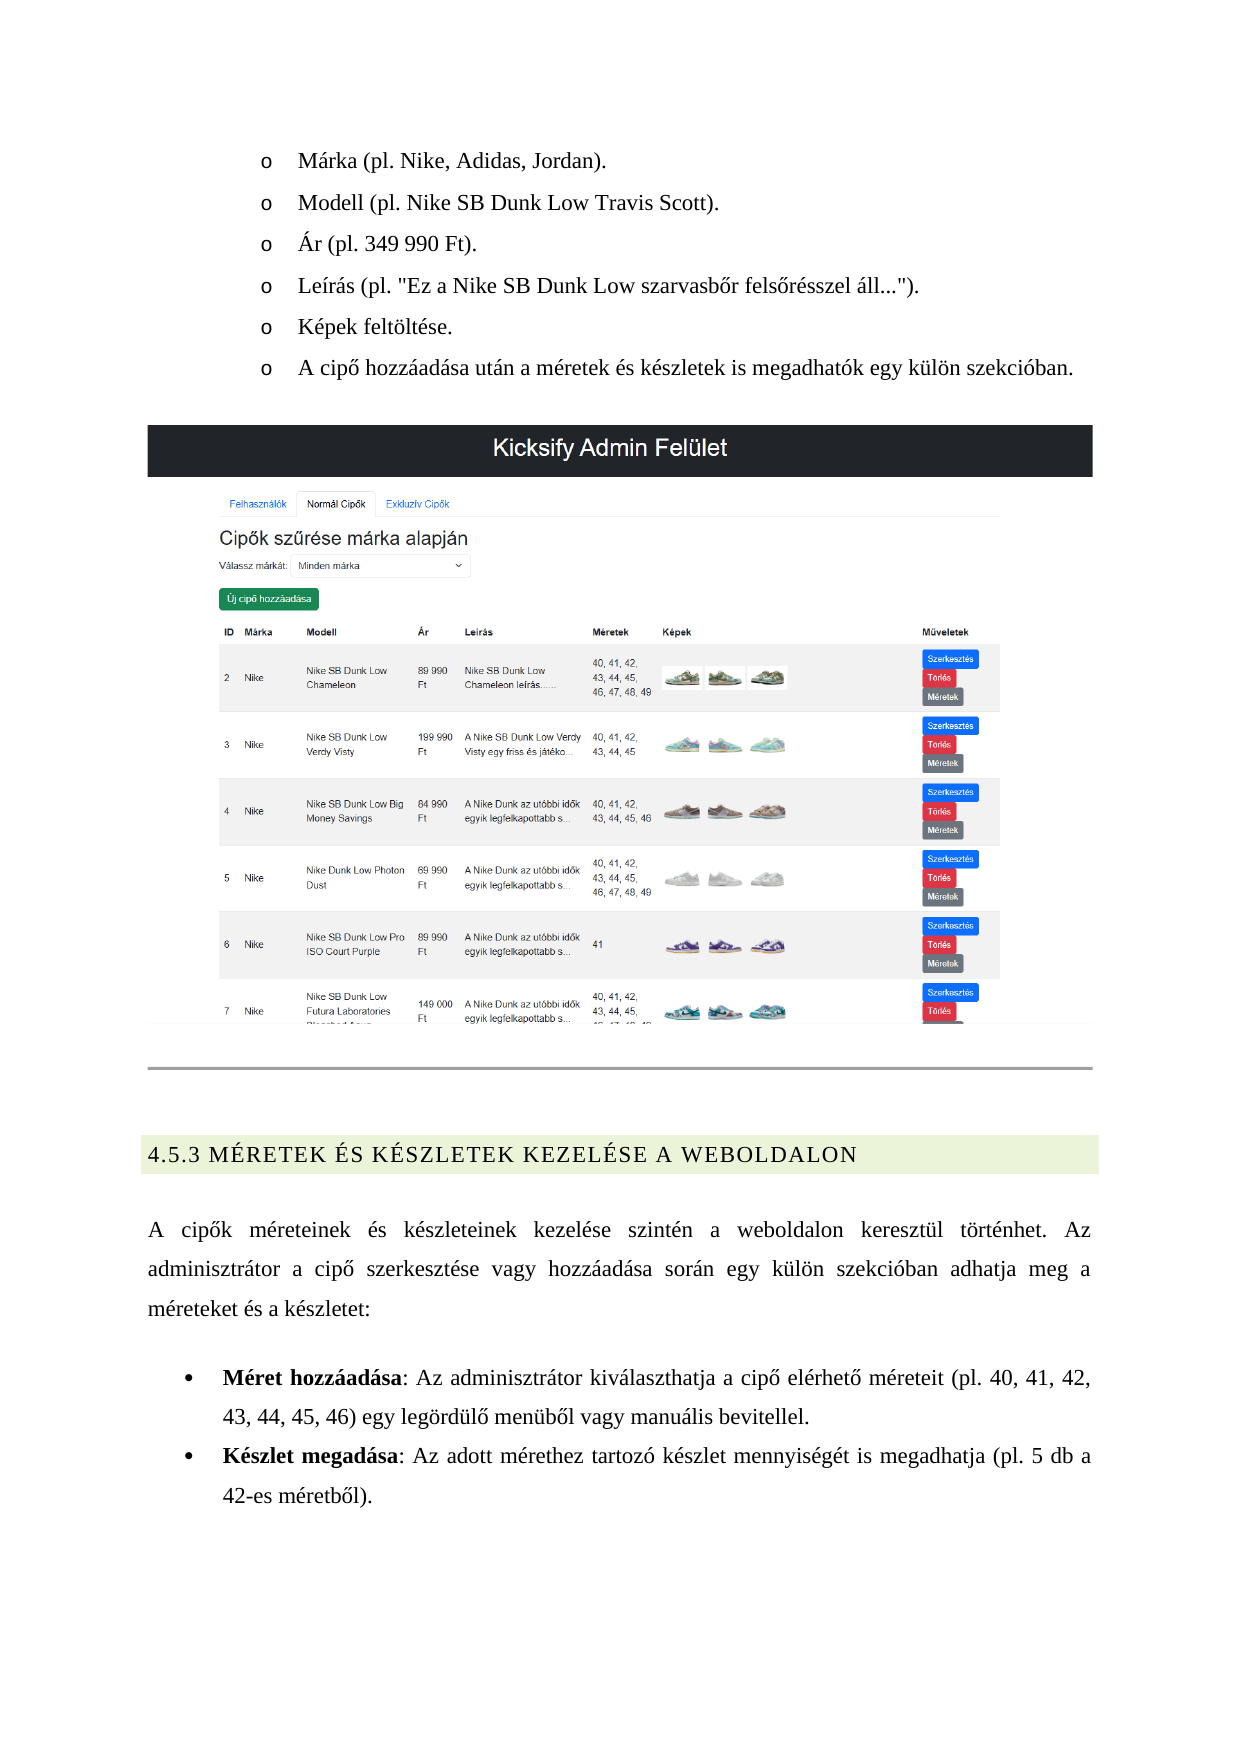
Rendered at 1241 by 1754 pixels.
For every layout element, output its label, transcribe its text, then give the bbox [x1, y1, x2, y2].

list Készlet megadása: Az adott mérethez tartozó készlet mennyiségét is megadhatja (pl. 5 db a 42-es méretből). [185, 1443, 1093, 1508]
list Modell (pl. Nike SB Dunk Low Travis Scott). [260, 189, 1093, 217]
list Képek feltöltése. [260, 313, 1093, 341]
list A cipő hozzáadása után a méretek és készletek is megadhatók egy külön szekcióban. [260, 354, 1093, 382]
list Leírás (pl. "Ez a Nike SB Dunk Low szarvasbőr felsőrésszel áll..."). [260, 272, 1093, 299]
subtitle 4.5.3 Méretek és Készletek Kezelése a Weboldalon [148, 1141, 1093, 1167]
picture [147, 425, 1093, 1024]
list Ár (pl. 349 990 Ft). [260, 230, 1093, 258]
list Méret hozzáadása: Az adminisztrátor kiválaszthatja a cipő elérhető méreteit (pl. 40, 41, 42, 43, 44, 45, 46) egy legördülő menüből vagy manuális bevitellel. [185, 1364, 1093, 1429]
text A cipők méreteinek és készleteinek kezelése szintén a weboldalon keresztül történhet. Az adminisztrátor a cipő szerkesztése vagy hozzáadása során egy külön szekcióban adhatja meg a méreteket és a készletet: [148, 1216, 1093, 1321]
list Márka (pl. Nike, Adidas, Jordan). [260, 148, 1093, 175]
